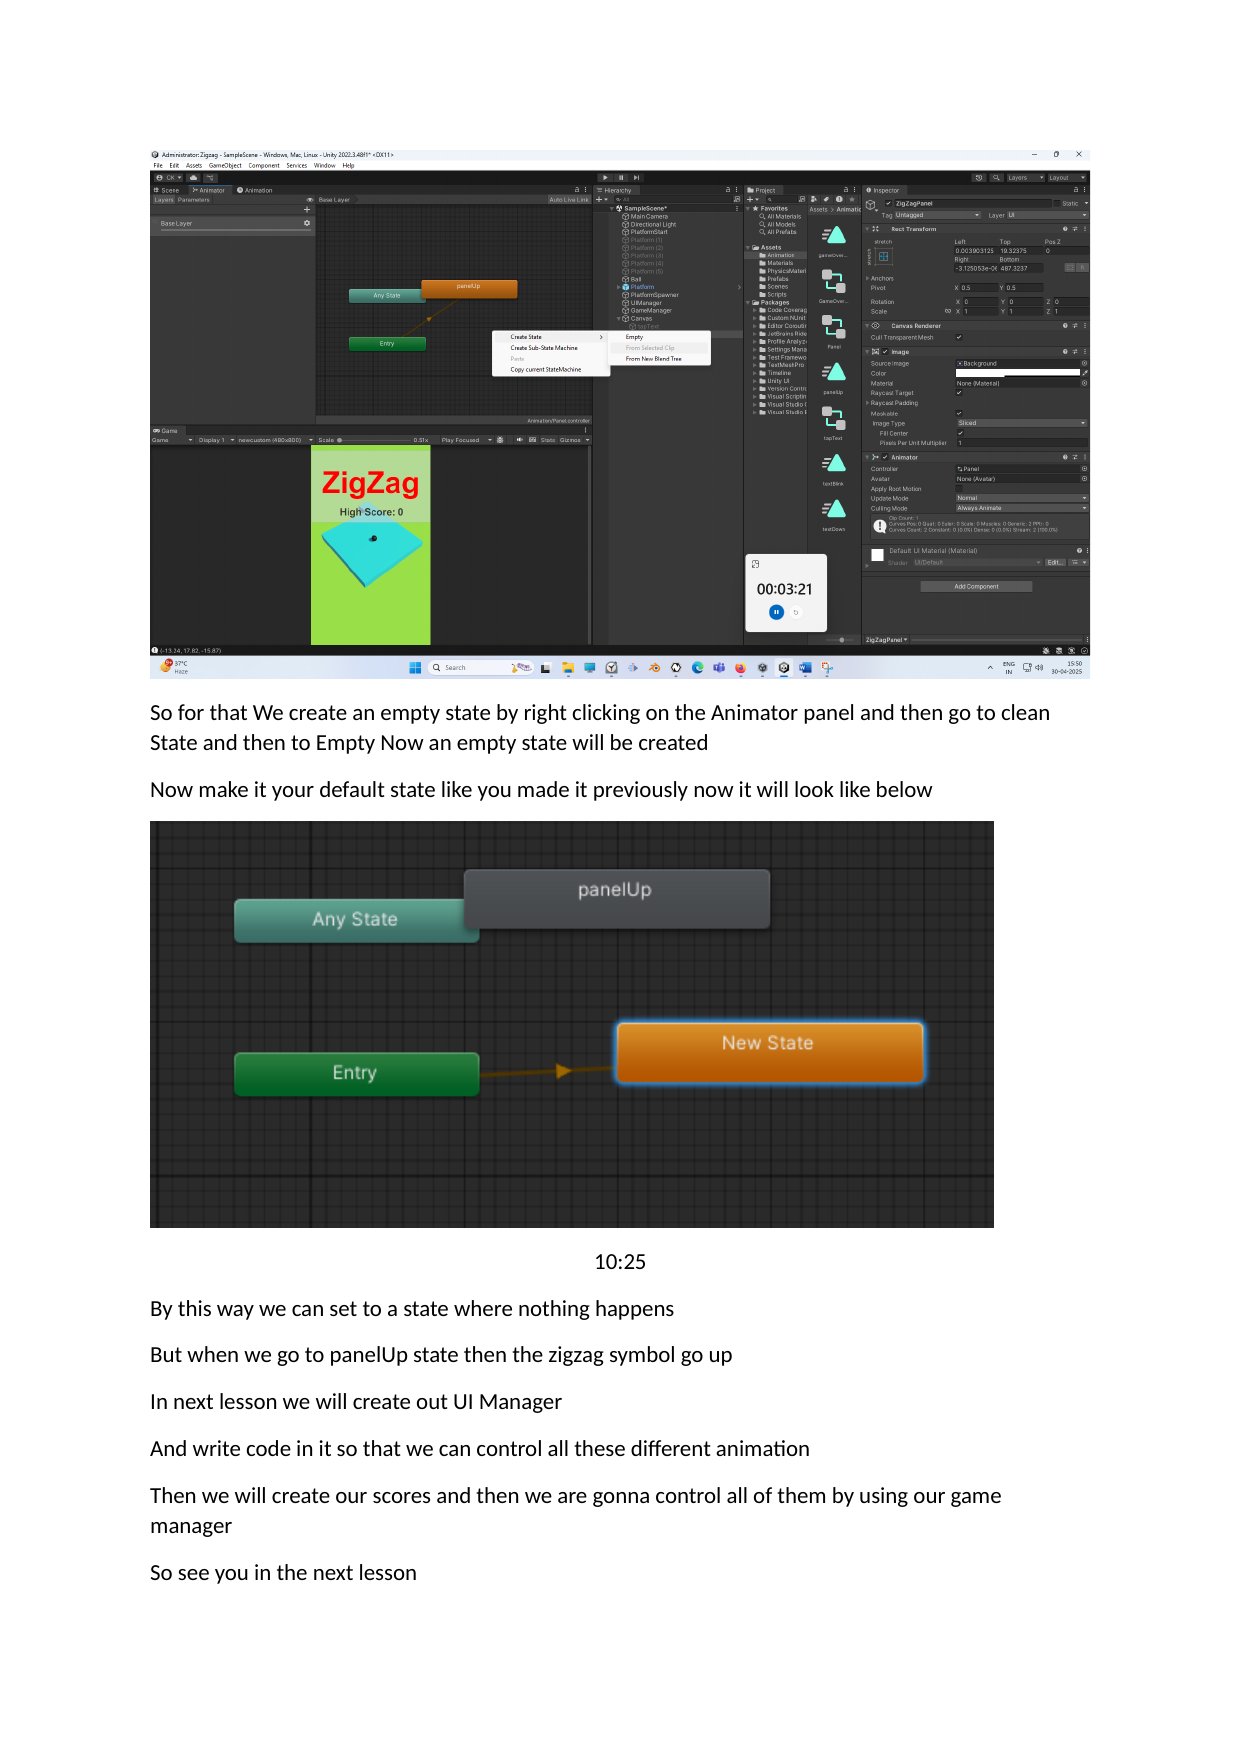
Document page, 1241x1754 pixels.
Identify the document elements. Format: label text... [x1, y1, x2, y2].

text So for that We create an empty state by right clicking on the Animator panel and then go to clean State and then to Empty Now an empty state will be created [150, 698, 1090, 756]
text And write code in it so that we can control all these different animation [150, 1434, 1090, 1462]
text Now make it your default state like you made it previously now it will look like below [150, 775, 1090, 803]
text By this way we can set to a state where nothing happens [150, 1294, 1090, 1322]
text So see you in the next lesson [150, 1558, 1090, 1586]
picture [150, 821, 994, 1228]
text In next lesson we will create out UI Manager [150, 1387, 1090, 1415]
picture [150, 150, 1091, 679]
text Then we will create our scores and then we are gonna control all of them by using our game manager [150, 1481, 1090, 1539]
text 10:25 [150, 1247, 1090, 1275]
text But when we go to panelUp state then the zigzag symbol go up [150, 1341, 1090, 1368]
